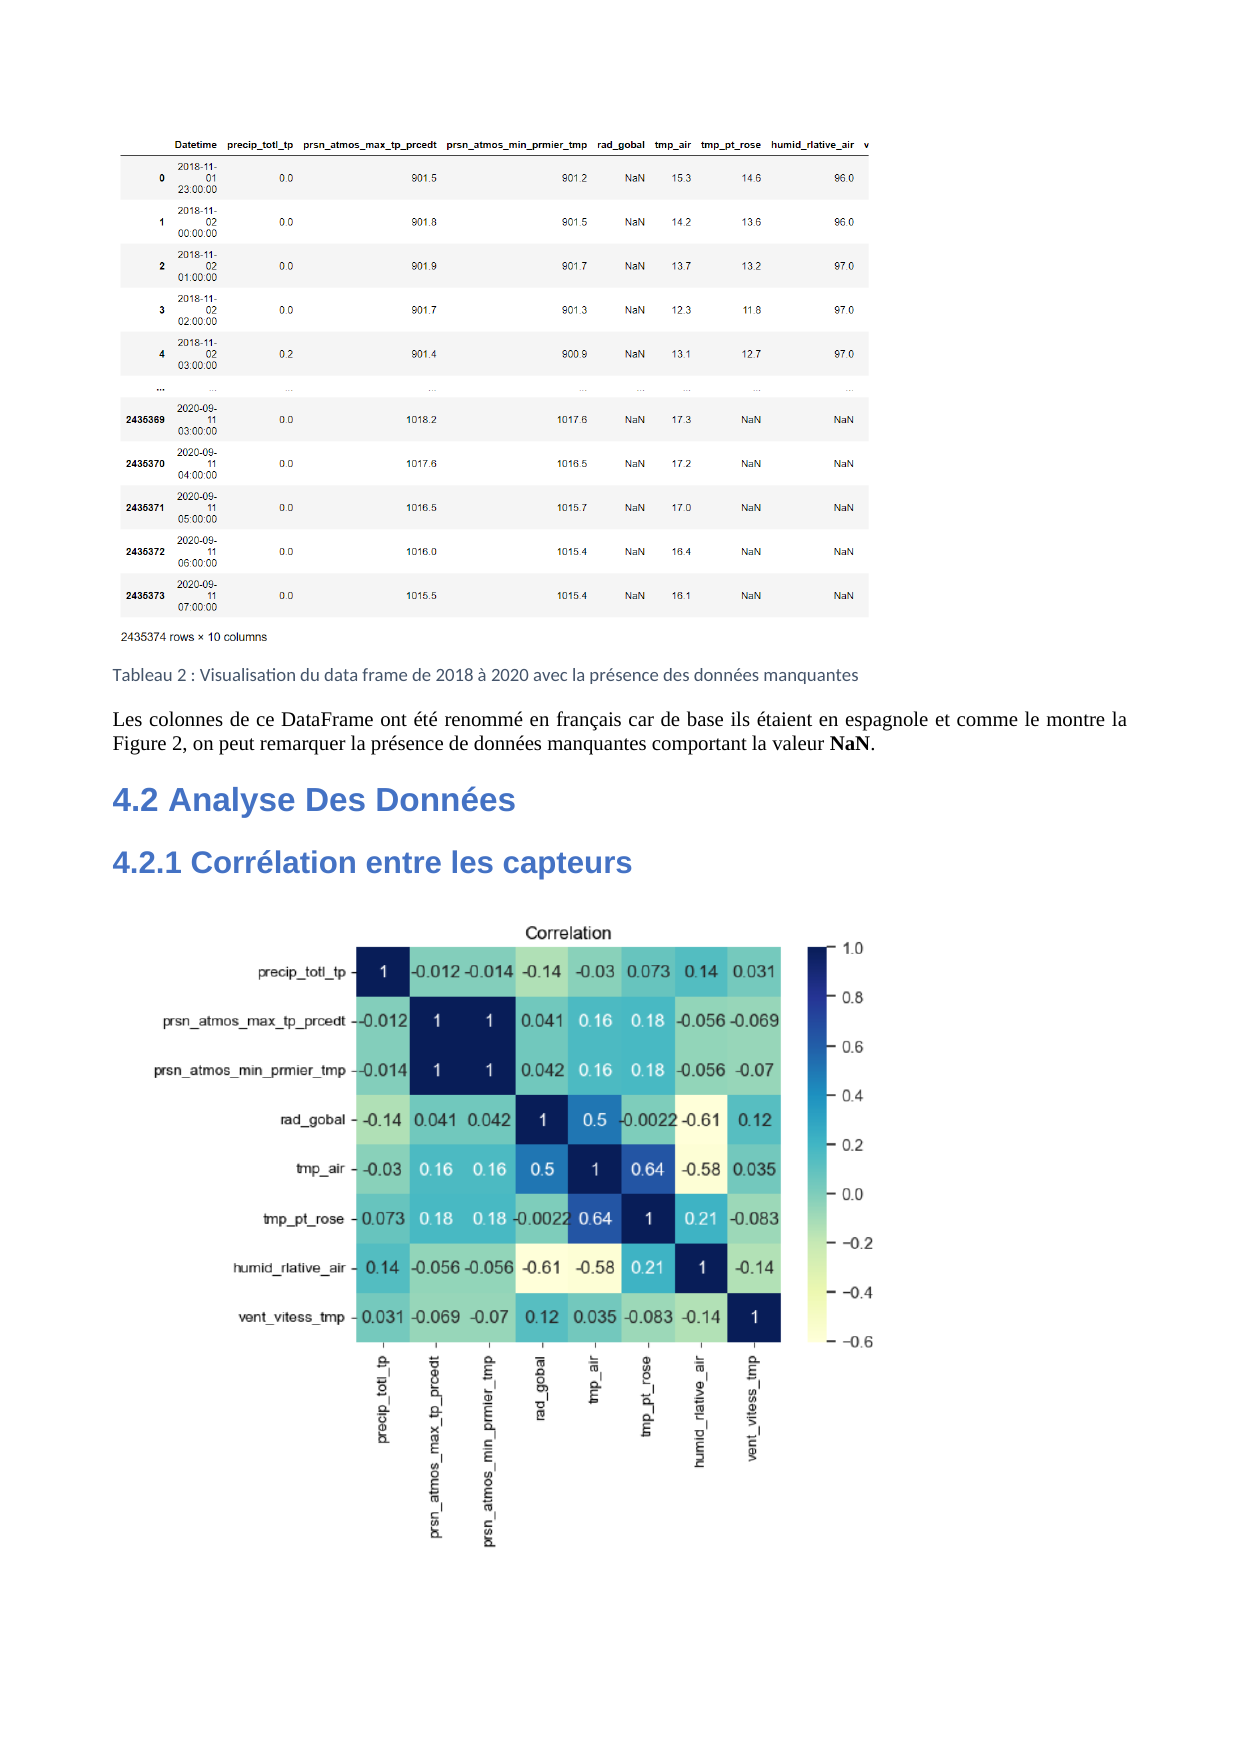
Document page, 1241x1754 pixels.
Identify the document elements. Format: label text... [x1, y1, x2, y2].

picture [112, 918, 973, 1560]
text 4.2 Analyse Des Données [112, 780, 1128, 819]
text 4.2.1 Corrélation entre les capteurs [112, 844, 1128, 880]
text Tableau 2 : Visualisation du data frame de 2018 à 2020 avec la présence des données manquantes [112, 663, 1128, 686]
text Les colonnes de ce DataFrame ont été renommé en français car de base ils étaient en espagnole et comme le montre la Figure 2, on peut remarquer la présence de données manquantes comportant la valeur NaN. [112, 707, 1128, 755]
picture [112, 129, 869, 643]
